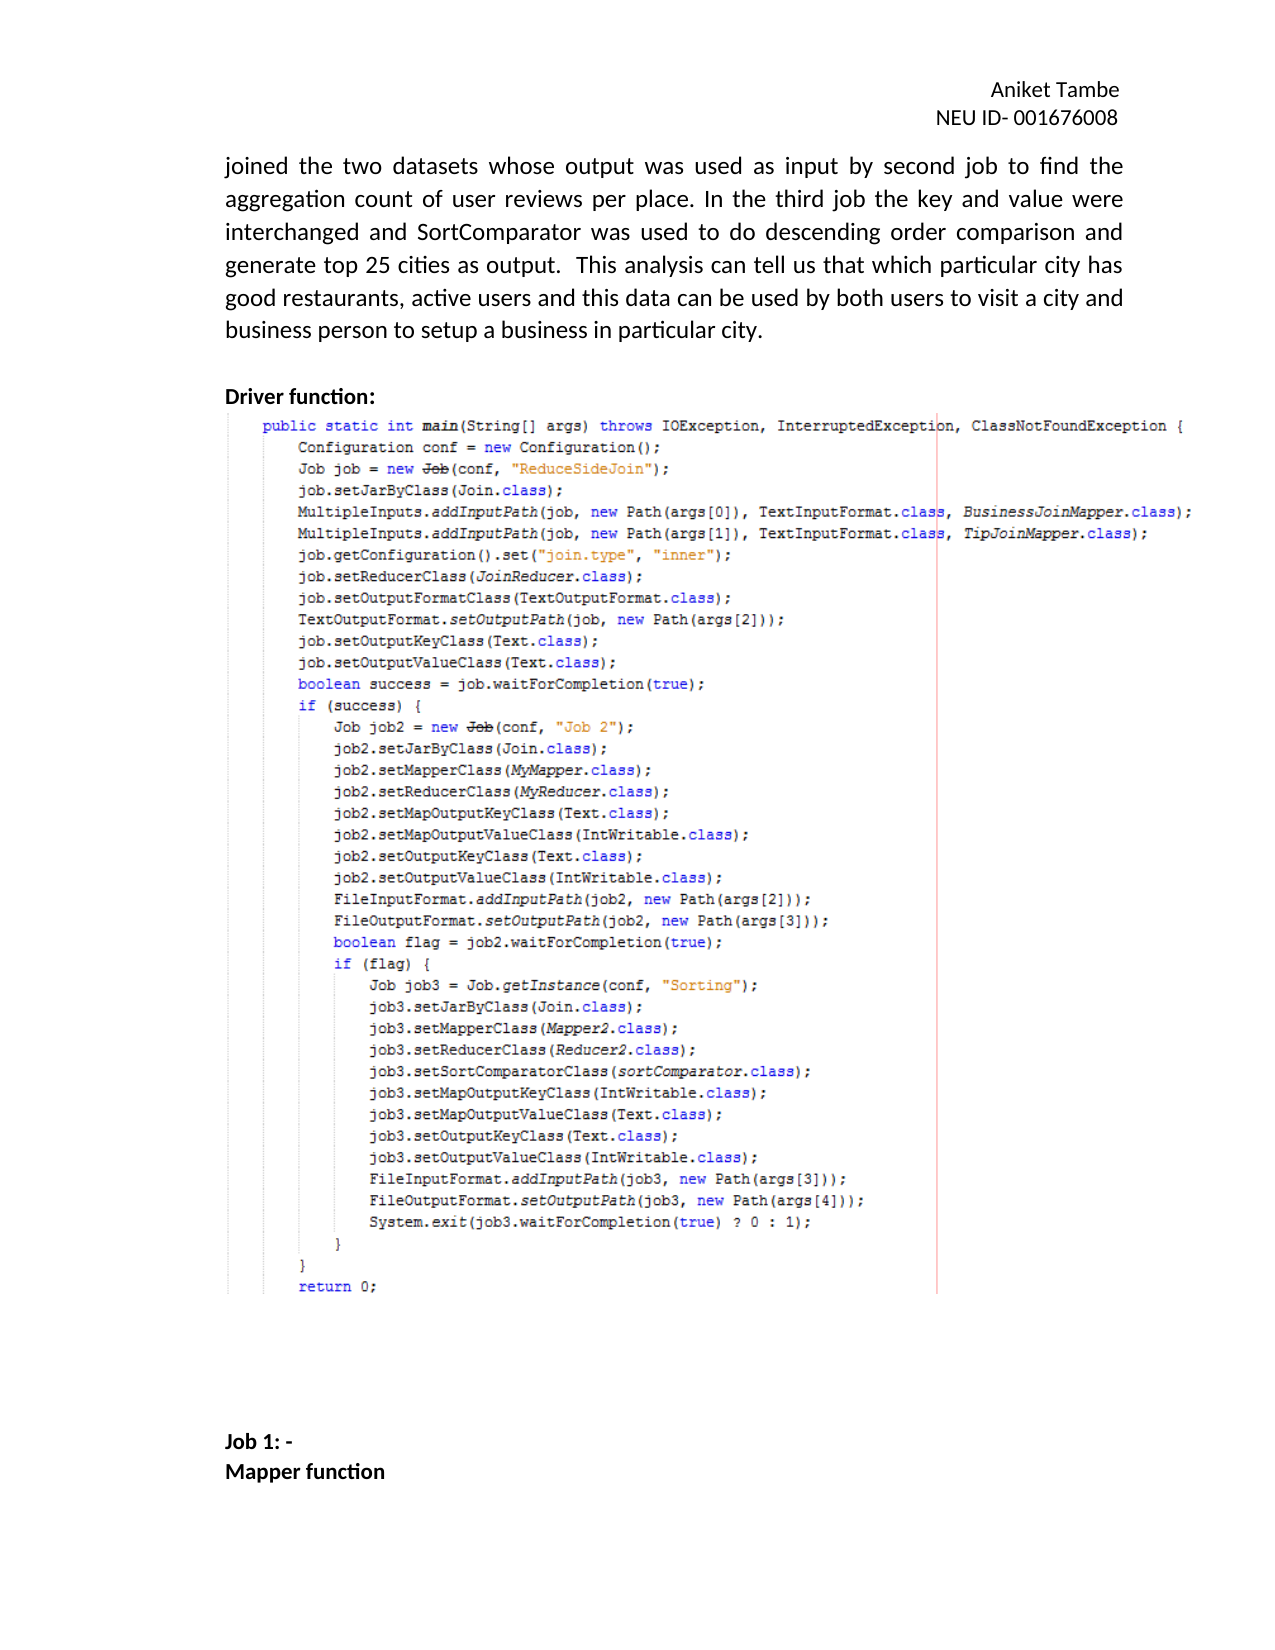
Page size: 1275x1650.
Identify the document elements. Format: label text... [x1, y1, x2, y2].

list Mapper function [225, 1457, 1125, 1486]
list Driver function: [225, 380, 1125, 411]
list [187, 150, 1125, 345]
list Job 1: - [225, 1427, 1125, 1455]
picture [225, 413, 1200, 1294]
